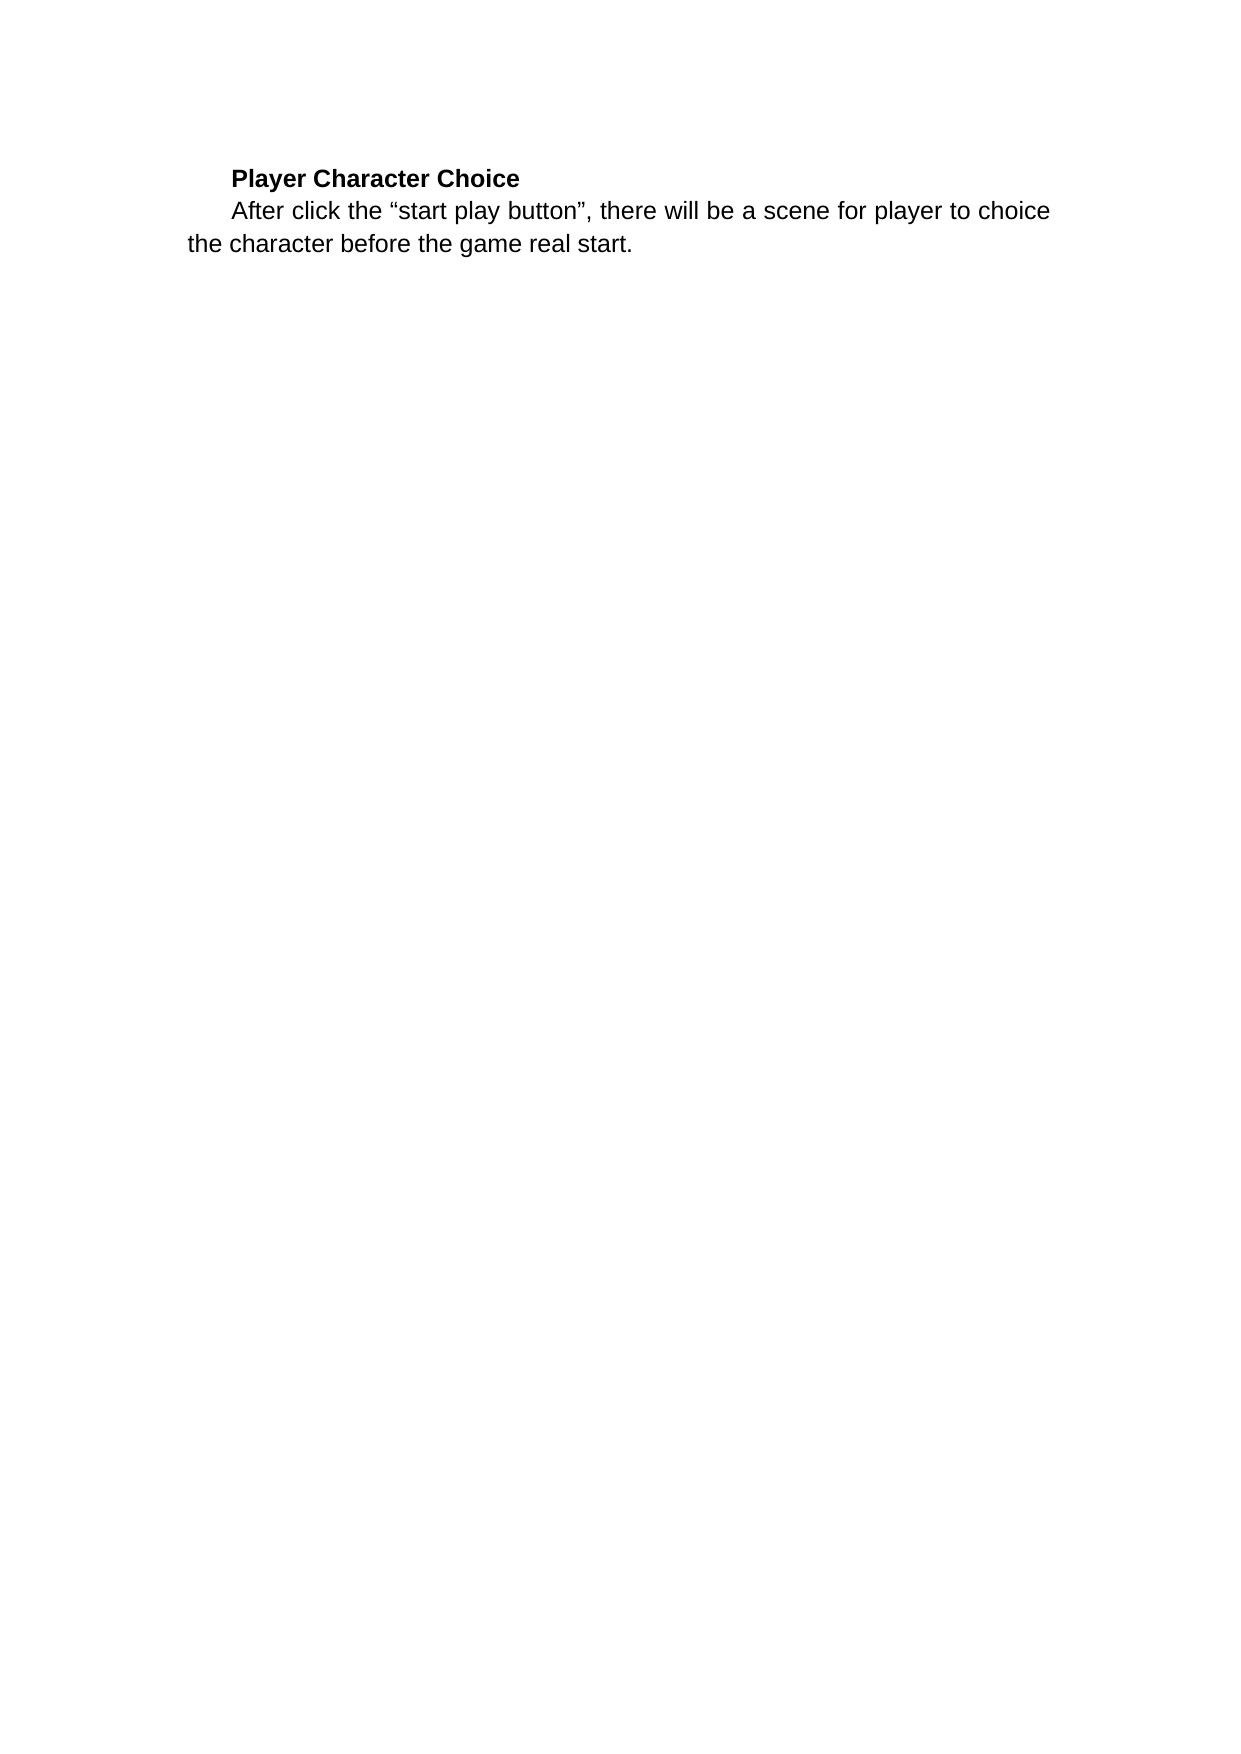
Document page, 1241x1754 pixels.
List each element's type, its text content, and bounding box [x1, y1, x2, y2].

text After click the “start play button”, there will be a scene for player to choice the character before the game real start. [187, 194, 1053, 259]
text Player Character Choice [187, 162, 1053, 194]
